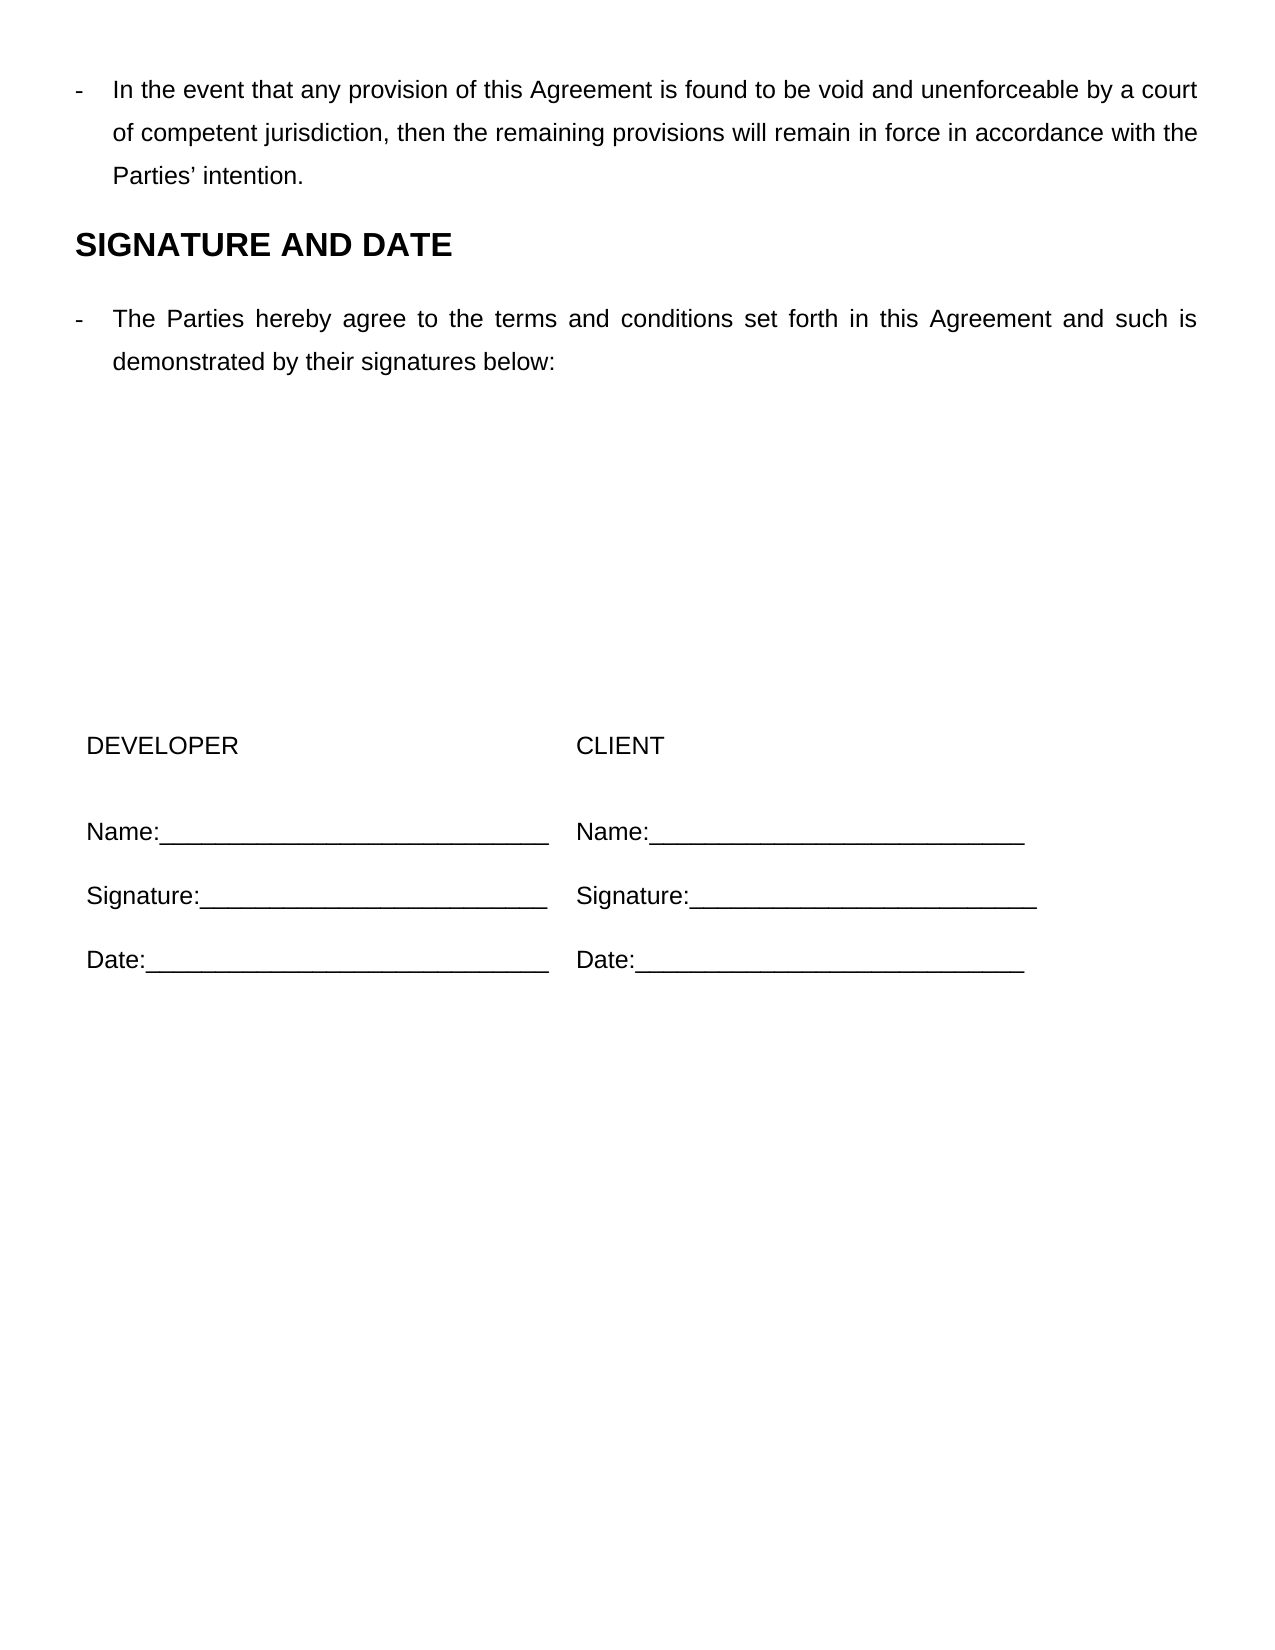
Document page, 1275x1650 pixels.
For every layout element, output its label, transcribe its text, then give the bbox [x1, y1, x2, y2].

list In the event that any provision of this Agreement is found to be void and unenforceable by a court of competent jurisdiction, then the remaining provisions will remain in force in accordance with the Parties’ intention. [75, 75, 1200, 190]
list The Parties hereby agree to the terms and conditions set forth in this Agreement and such is demonstrated by their signatures below: [75, 304, 1200, 376]
text SIGNATURE AND DATE [75, 225, 1200, 264]
table_header DEVELOPER Name:____________________________ Signature:_________________________ Date:_____________________________ [75, 667, 564, 1008]
table_header CLIENT Name:___________________________ Signature:_________________________ Date:____________________________ [565, 667, 1050, 1008]
